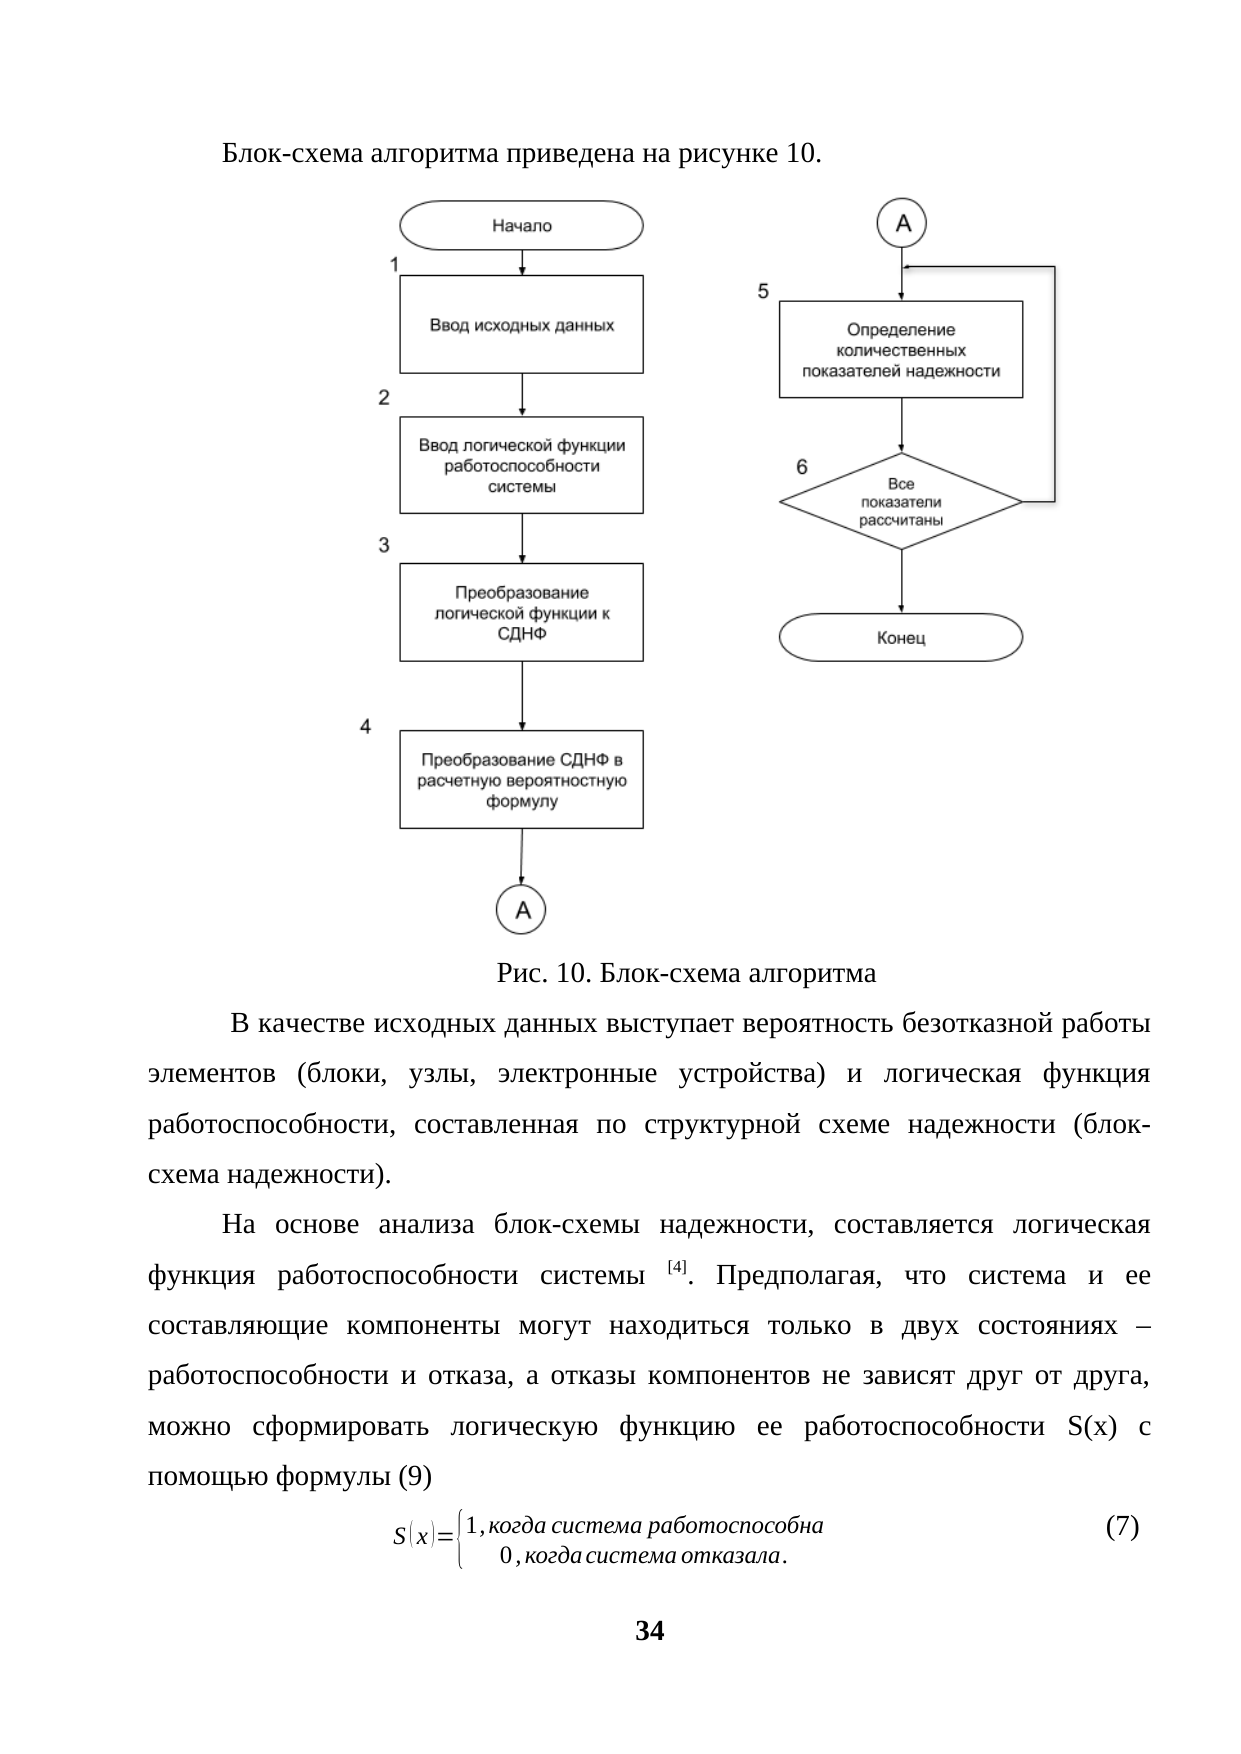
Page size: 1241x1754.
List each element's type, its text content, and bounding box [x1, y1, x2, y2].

list Блок-схема алгоритма приведена на рисунке 10. [148, 135, 1152, 169]
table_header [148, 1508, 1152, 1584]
list В качестве исходных данных выступает вероятность безотказной работы элементов (блоки, узлы, электронные устройства) и логическая функция работоспособности, составленная по структурной схеме надежности (блок-схема надежности). [148, 1005, 1152, 1190]
list На основе анализа блок-схемы надежности, составляется логическая функция работоспособности системы [4]. Предполагая, что система и ее составляющие компоненты могут находиться только в двух состояниях – работоспособности и отказа, а отказы компонентов не зависят друг от друга, можно сформировать логическую функцию ее работоспособности S(x) с помощью формулы (9) [148, 1206, 1152, 1492]
picture [307, 185, 1066, 941]
list Рис. 10. Блок-схема алгоритма [148, 955, 1152, 988]
